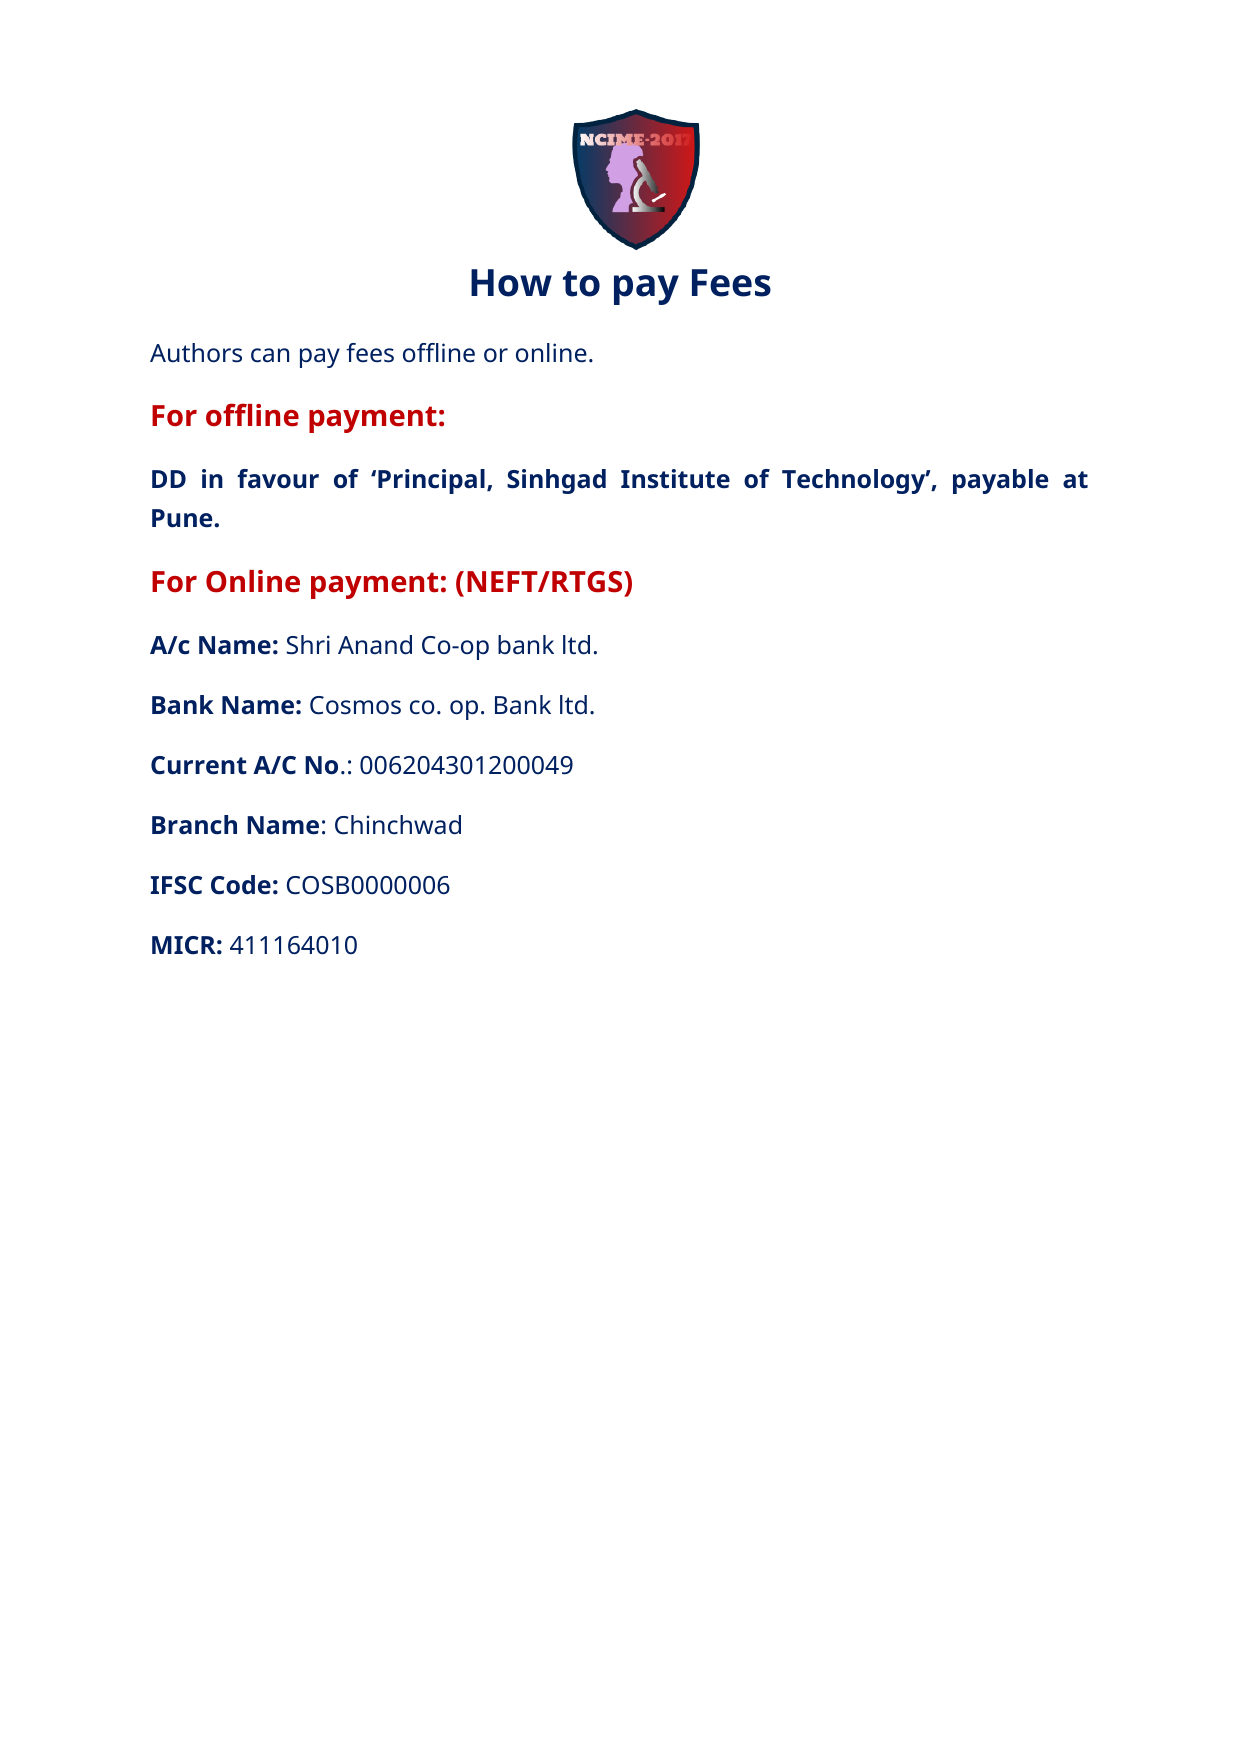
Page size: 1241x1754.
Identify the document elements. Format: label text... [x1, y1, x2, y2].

text Current A/C No.: 006204301200049 [150, 748, 1090, 782]
text A/c Name: Shri Anand Co-op bank ltd. [150, 628, 1090, 662]
text Branch Name: Chinchwad [150, 808, 1090, 842]
text Bank Name: Cosmos co. op. Bank ltd. [150, 688, 1090, 722]
text For offline payment: [150, 396, 1090, 435]
text Authors can pay fees offline or online. [150, 336, 1090, 369]
picture [554, 97, 717, 260]
text DD in favour of ‘Principal, Sinhgad Institute of Technology’, payable at Pune. [150, 462, 1090, 535]
text MICR: 411164010 [150, 928, 1090, 962]
text How to pay Fees [150, 256, 1090, 307]
text IFSC Code: COSB0000006 [150, 868, 1090, 902]
text For Online payment: (NEFT/RTGS) [150, 561, 1090, 601]
